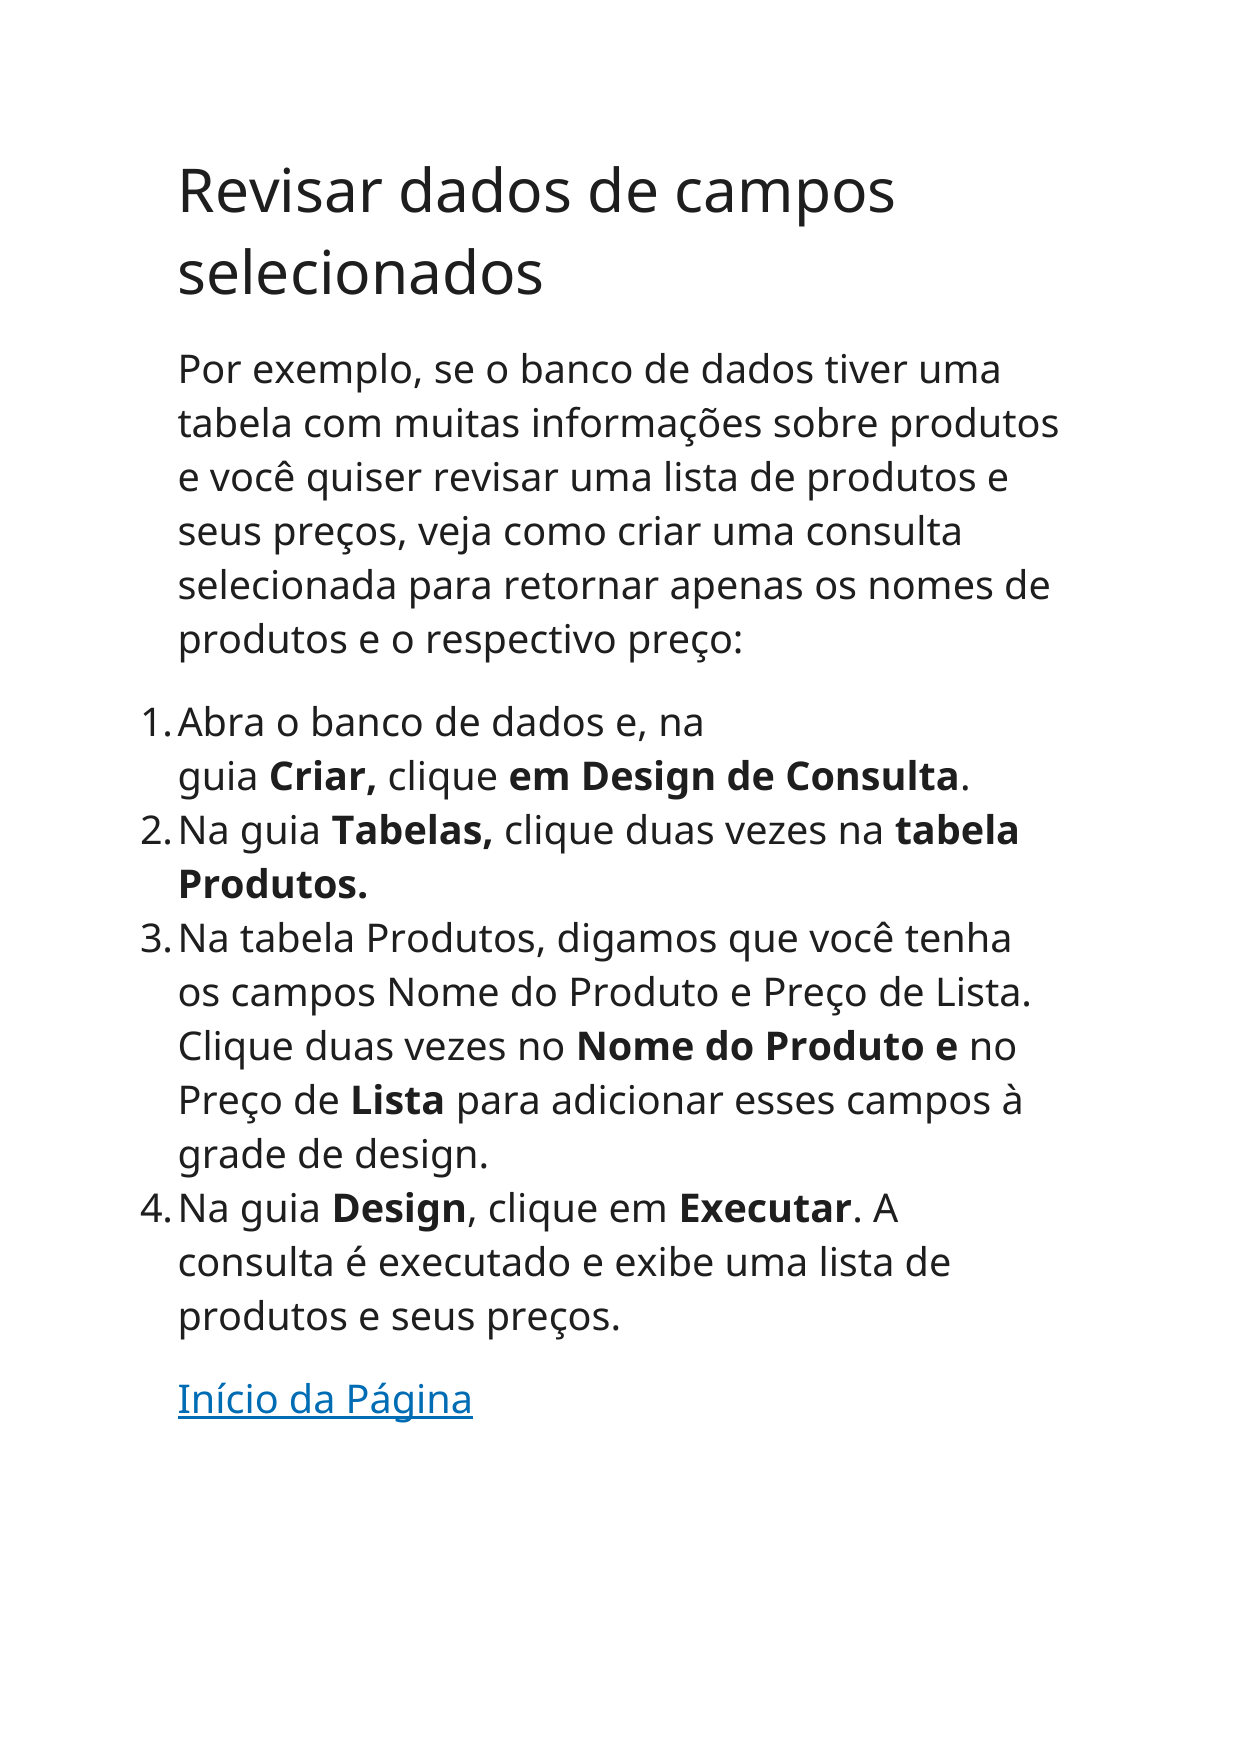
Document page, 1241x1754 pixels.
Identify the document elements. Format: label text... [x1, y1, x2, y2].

text Revisar dados de campos selecionados [177, 148, 1063, 312]
list Na tabela Produtos, digamos que você tenha os campos Nome do Produto e Preço de Lista. Clique duas vezes no Nome do Produto e no Preço de Lista para adicionar esses campos à grade de design. [140, 910, 1063, 1180]
list Abra o banco de dados e, na guia Criar, clique em Design de Consulta. [140, 694, 1063, 802]
text Início da Página [177, 1371, 1063, 1425]
list Na guia Tabelas, clique duas vezes na tabela Produtos. [140, 802, 1063, 910]
list Na guia Design, clique em Executar. A consulta é executado e exibe uma lista de produtos e seus preços. [140, 1180, 1063, 1342]
text Por exemplo, se o banco de dados tiver uma tabela com muitas informações sobre produtos e você quiser revisar uma lista de produtos e seus preços, veja como criar uma consulta selecionada para retornar apenas os nomes de produtos e o respectivo preço: [177, 341, 1063, 665]
